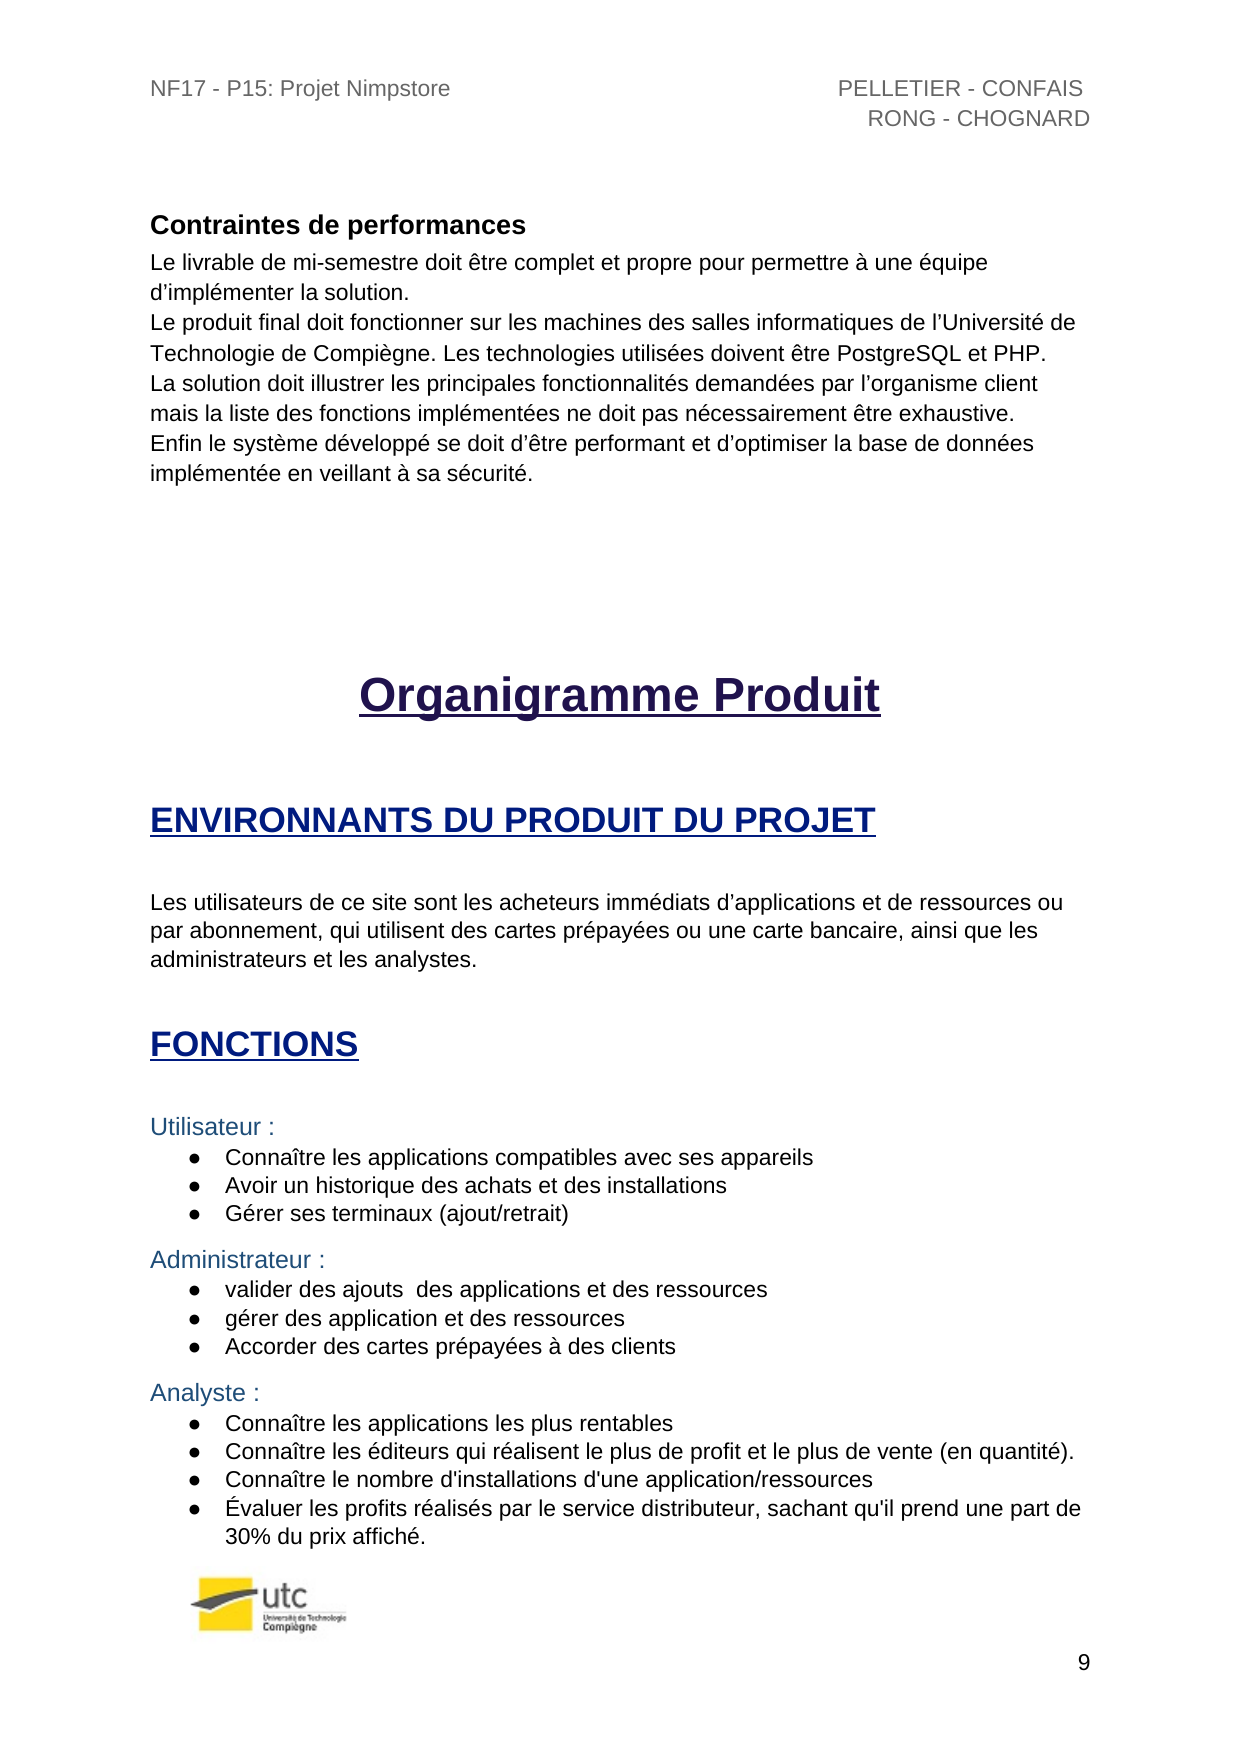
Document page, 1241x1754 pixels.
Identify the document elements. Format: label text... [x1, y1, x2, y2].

text Les utilisateurs de ce site sont les acheteurs immédiats d’applications et de ressources ou par abonnement, qui utilisent des cartes prépayées ou une carte bancaire, ainsi que les administrateurs et les analystes. [150, 889, 1090, 972]
subtitle Organigramme Produit [150, 667, 1090, 722]
subtitle FONCTIONS [150, 1023, 1090, 1064]
list Évaluer les profits réalisés par le service distributeur, sachant qu'il prend une part de 30% du prix affiché. [187, 1495, 1090, 1549]
subtitle Utilisateur : [150, 1112, 1090, 1141]
list Connaître le nombre d'installations d'une application/ressources [187, 1466, 1090, 1493]
text La solution doit illustrer les principales fonctionnalités demandées par l’organisme client mais la liste des fonctions implémentées ne doit pas nécessairement être exhaustive. [150, 370, 1090, 426]
list Connaître les applications les plus rentables [187, 1409, 1090, 1436]
list valider des ajouts des applications et des ressources [187, 1276, 1090, 1303]
text Le livrable de mi-semestre doit être complet et propre pour permettre à une équipe d’implémenter la solution. [150, 249, 1090, 306]
subtitle Analyste : [150, 1378, 1090, 1407]
list Accorder des cartes prépayées à des clients [187, 1333, 1090, 1360]
picture [190, 1566, 347, 1645]
list Connaître les éditeurs qui réalisent le plus de profit et le plus de vente (en quantité). [187, 1438, 1090, 1464]
list Connaître les applications compatibles avec ses appareils [187, 1143, 1090, 1170]
list Avoir un historique des achats et des installations [187, 1172, 1090, 1198]
list Gérer ses terminaux (ajout/retrait) [187, 1200, 1090, 1227]
text Enfin le système développé se doit d’être performant et d’optimiser la base de données implémentée en veillant à sa sécurité. [150, 430, 1090, 487]
list gérer des application et des ressources [187, 1305, 1090, 1331]
subtitle Contraintes de performances [150, 209, 1090, 241]
text Le produit final doit fonctionner sur les machines des salles informatiques de l’Université de Technologie de Compiègne. Les technologies utilisées doivent être PostgreSQL et PHP. [150, 309, 1090, 366]
subtitle ENVIRONNANTS DU PRODUIT DU PROJET [150, 800, 1090, 840]
subtitle Administrateur : [150, 1245, 1090, 1274]
